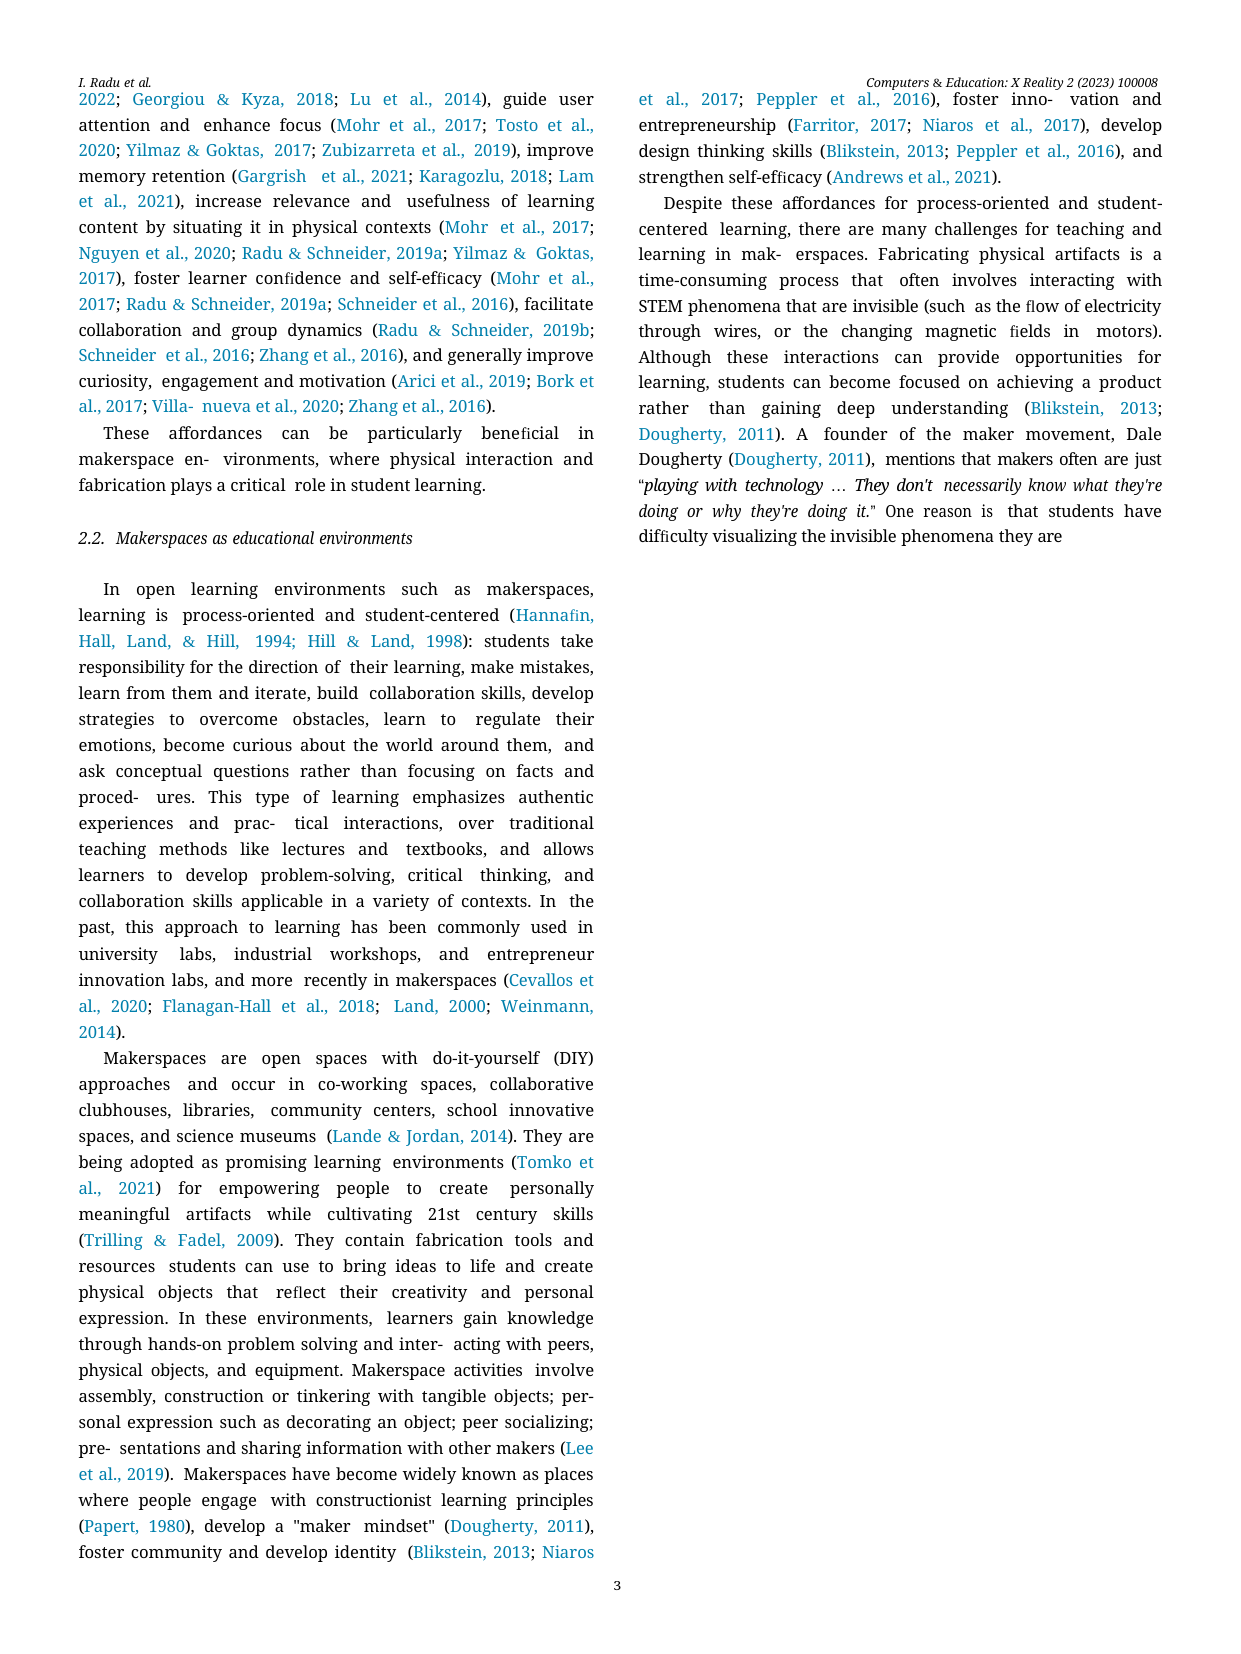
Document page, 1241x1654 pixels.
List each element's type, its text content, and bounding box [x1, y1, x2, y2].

picture [250, 173, 257, 181]
picture [84, 1234, 94, 1243]
text Makerspaces are open spaces with do-it-yourself (DIY) approaches and occur in co-working spaces, collaborative clubhouses, libraries, community centers, school innovative spaces, and science museums (Lande & Jordan, 2014). They are being adopted as promising learning environments (Tomko et al., 2021) for empowering people to create personally meaningful artifacts while cultivating 21st century skills (Trilling & Fadel, 2009). They contain fabrication tools and resources students can use to bring ideas to life and create physical objects that reflect their creativity and personal expression. In these environments, learners gain knowledge through hands-on problem solving and inter- acting with peers, physical objects, and equipment. Makerspace activities involve assembly, construction or tinkering with tangible objects; per- sonal expression such as decorating an object; peer socializing; pre- sentations and sharing information with other makers (Lee et al., 2019). Makerspaces have become widely known as places where people engage with constructionist learning principles (Papert, 1980), develop a "maker mindset" (Dougherty, 2011), foster community and develop identity (Blikstein, 2013; Niaros et al., 2017; Peppler et al., 2016), foster inno- vation and entrepreneurship (Farritor, 2017; Niaros et al., 2017), develop design thinking skills (Blikstein, 2013; Peppler et al., 2016), and strengthen self-efficacy (Andrews et al., 2021). [78, 1046, 594, 1564]
picture [858, 96, 865, 104]
picture [517, 1156, 527, 1165]
picture [405, 1003, 412, 1011]
picture [351, 636, 358, 643]
picture [392, 1131, 399, 1138]
picture [422, 403, 429, 411]
picture [215, 1003, 222, 1011]
picture [451, 1520, 457, 1530]
picture [158, 400, 163, 409]
picture [106, 1027, 111, 1035]
picture [158, 1235, 165, 1242]
picture [197, 1003, 204, 1011]
picture [472, 94, 477, 102]
list Makerspaces as educational environments [78, 526, 606, 549]
picture [498, 1131, 503, 1139]
text These affordances can be particularly beneficial in makerspace en- vironments, where physical interaction and fabrication plays a critical role in student learning. [78, 421, 594, 496]
picture [434, 250, 441, 258]
picture [407, 147, 414, 155]
picture [189, 145, 194, 153]
picture [1011, 122, 1018, 130]
picture [443, 147, 450, 155]
text 2022; Georgiou & Kyza, 2018; Lu et al., 2014), guide user attention and enhance focus (Mohr et al., 2017; Tosto et al., 2020; Yilmaz & Goktas, 2017; Zubizarreta et al., 2019), improve memory retention (Gargrish et al., 2021; Karagozlu, 2018; Lam et al., 2021), increase relevance and usefulness of learning content by situating it in physical contexts (Mohr et al., 2017; Nguyen et al., 2020; Radu & Schneider, 2019a; Yilmaz & Goktas, 2017), foster learner confidence and self-efficacy (Mohr et al., 2017; Radu & Schneider, 2019a; Schneider et al., 2016), facilitate collaboration and group dynamics (Radu & Schneider, 2019b; Schneider et al., 2016; Zhang et al., 2016), and generally improve curiosity, engagement and motivation (Arici et al., 2019; Bork et al., 2017; Villa- nueva et al., 2020; Zhang et al., 2016). [78, 87, 594, 418]
picture [221, 94, 228, 101]
picture [735, 453, 741, 463]
text Despite these affordances for process-oriented and student-centered learning, there are many challenges for teaching and learning in mak- erspaces. Fabricating physical artifacts is a time-consuming process that often involves interacting with STEM phenomena that are invisible (such as the flow of electricity through wires, or the changing magnetic fields in motors). Although these interactions can provide opportunities for learning, students can become focused on achieving a product rather than gaining deep understanding (Blikstein, 2013; Dougherty, 2011). A founder of the maker movement, Dale Dougherty (Dougherty, 2011), mentions that makers often are just “playing with technology … They don't necessarily know what they're doing or why they're doing it.” One reason is that students have difficulty visualizing the invisible phenomena they are [638, 192, 1162, 547]
text In open learning environments such as makerspaces, learning is process-oriented and student-centered (Hannafin, Hall, Land, & Hill, 1994; Hill & Land, 1998): students take responsibility for the direction of their learning, make mistakes, learn from them and iterate, build collaboration skills, develop strategies to overcome obstacles, learn to regulate their emotions, become curious about the world around them, and ask conceptual questions rather than focusing on facts and proced- ures. This type of learning emphasizes authentic experiences and prac- tical interactions, over traditional teaching methods like lectures and textbooks, and allows learners to develop problem-solving, critical thinking, and collaboration skills applicable in a variety of contexts. In the past, this approach to learning has been commonly used in university labs, industrial workshops, and entrepreneur innovation labs, and more recently in makerspaces (Cevallos et al., 2020; Flanagan-Hall et al., 2018; Land, 2000; Weinmann, 2014). [78, 577, 594, 1043]
picture [572, 275, 579, 283]
picture [282, 636, 287, 644]
